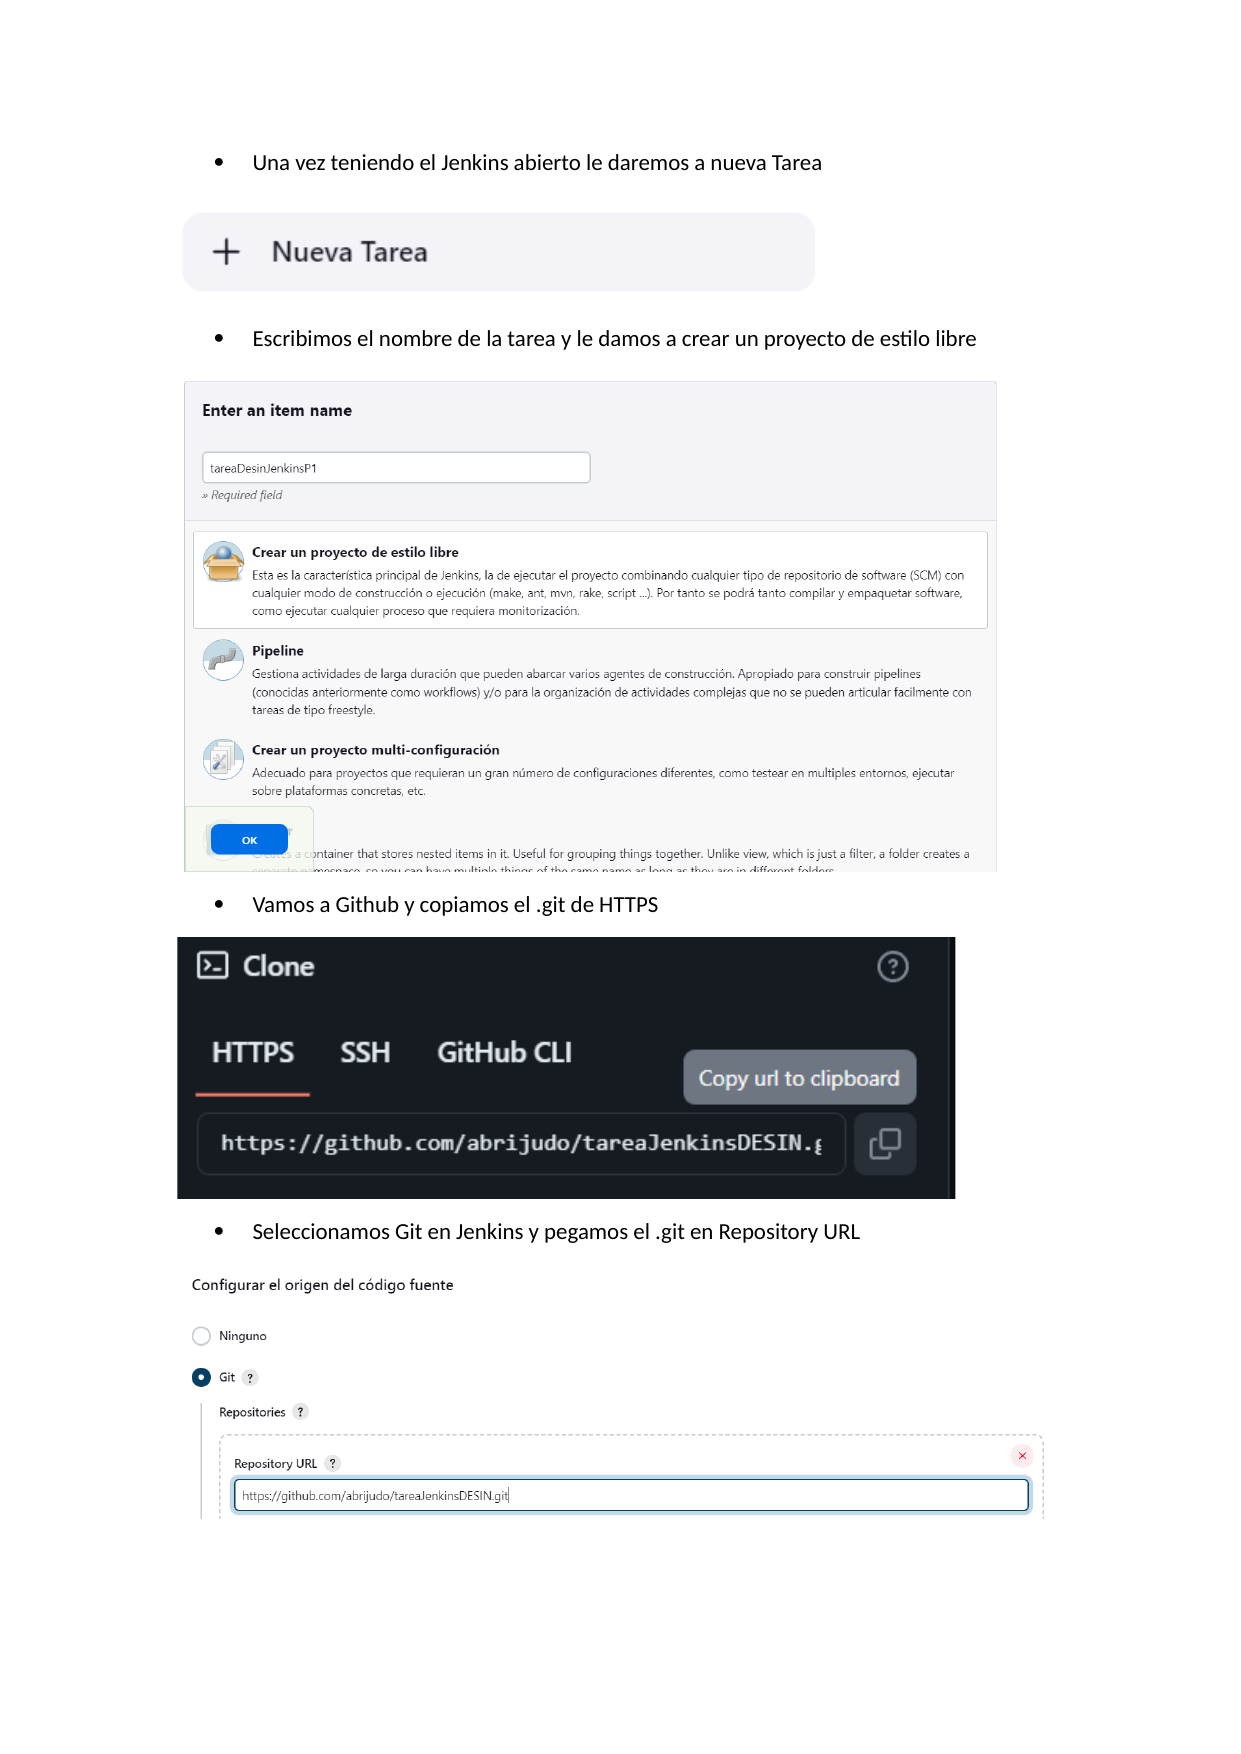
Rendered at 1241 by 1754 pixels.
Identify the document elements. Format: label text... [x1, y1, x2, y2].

list Una vez teniendo el Jenkins abierto le daremos a nueva Tarea [215, 148, 1063, 176]
list Seleccionamos Git en Jenkins y pegamos el .git en Repository URL [215, 1217, 1063, 1245]
picture [177, 937, 956, 1199]
picture [177, 371, 1063, 872]
picture [177, 194, 834, 306]
picture [177, 1263, 1063, 1519]
list Vamos a Github y copiamos el .git de HTTPS [215, 890, 1063, 918]
list Escribimos el nombre de la tarea y le damos a crear un proyecto de estilo libre [215, 324, 1063, 352]
